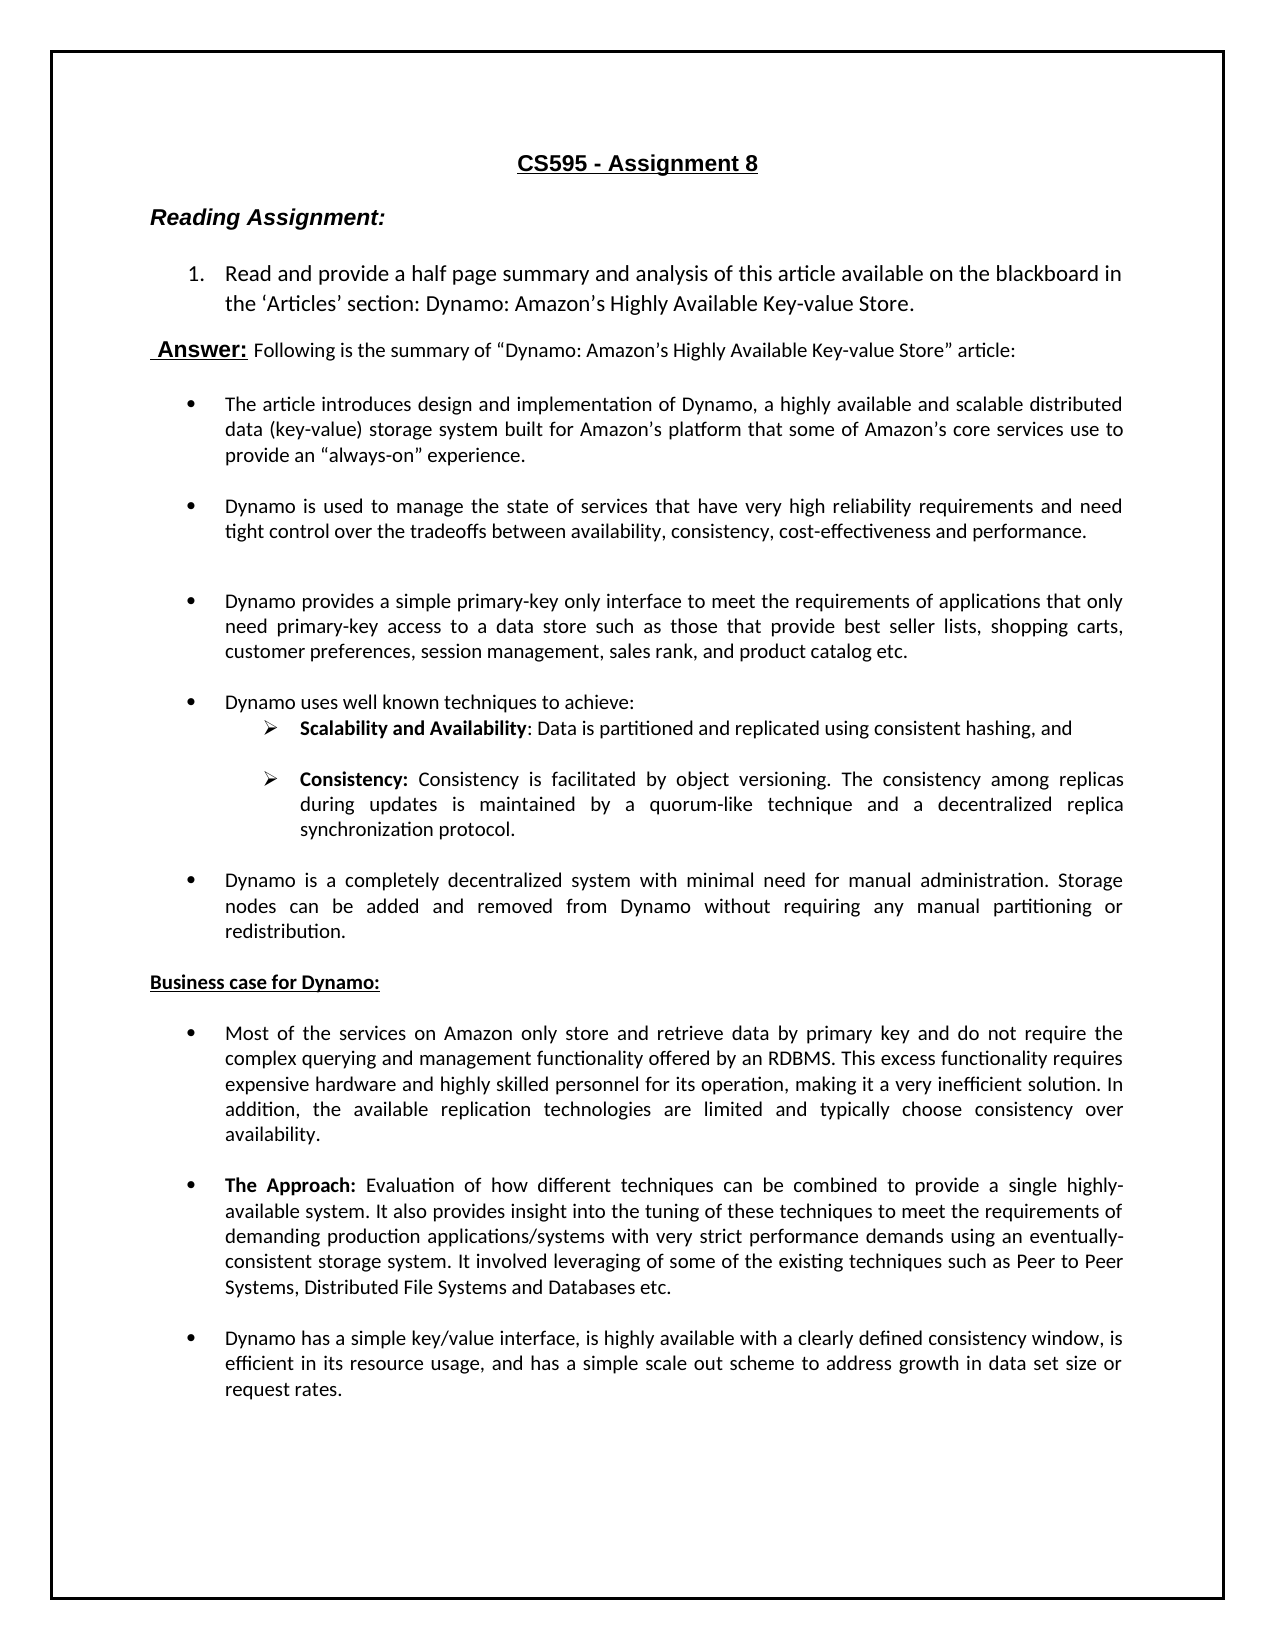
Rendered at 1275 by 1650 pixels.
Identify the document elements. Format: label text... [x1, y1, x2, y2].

list Scalability and Availability: Data is partitioned and replicated using consistent hashing, and [262, 715, 1125, 740]
list Dynamo provides a simple primary-key only interface to meet the requirements of applications that only need primary-key access to a data store such as those that provide best seller lists, shopping carts, customer preferences, session management, sales rank, and product catalog etc. [187, 588, 1125, 664]
list The Approach: Evaluation of how different techniques can be combined to provide a single highly-available system. It also provides insight into the tuning of these techniques to meet the requirements of demanding production applications/systems with very strict performance demands using an eventually-consistent storage system. It involved leveraging of some of the existing techniques such as Peer to Peer Systems, Distributed File Systems and Databases etc. [187, 1172, 1125, 1299]
list Read and provide a half page summary and analysis of this article available on the blackboard in the ‘Articles’ section: Dynamo: Amazon’s Highly Available Key-value Store. [187, 259, 1125, 317]
list The article introduces design and implementation of Dynamo, a highly available and scalable distributed data (key-value) storage system built for Amazon’s platform that some of Amazon’s core services use to provide an “always-on” experience. [187, 391, 1125, 467]
text Reading Assignment: [150, 204, 1125, 231]
text Answer: Following is the summary of “Dynamo: Amazon’s Highly Available Key-value Store” article: [150, 336, 1125, 362]
list Consistency: Consistency is facilitated by object versioning. The consistency among replicas during updates is maintained by a quorum-like technique and a decentralized replica synchronization protocol. [262, 766, 1125, 842]
text CS595 - Assignment 8 [150, 150, 1125, 176]
text Business case for Dynamo: [150, 969, 1125, 994]
list Dynamo has a simple key/value interface, is highly available with a clearly defined consistency window, is efficient in its resource usage, and has a simple scale out scheme to address growth in data set size or request rates. [187, 1325, 1125, 1401]
list Dynamo is a completely decentralized system with minimal need for manual administration. Storage nodes can be added and removed from Dynamo without requiring any manual partitioning or redistribution. [187, 867, 1125, 944]
list Dynamo is used to manage the state of services that have very high reliability requirements and need tight control over the tradeoffs between availability, consistency, cost-effectiveness and performance. [187, 493, 1125, 544]
list Dynamo uses well known techniques to achieve: [187, 689, 1125, 715]
list Most of the services on Amazon only store and retrieve data by primary key and do not require the complex querying and management functionality offered by an RDBMS. This excess functionality requires expensive hardware and highly skilled personnel for its operation, making it a very inefficient solution. In addition, the available replication technologies are limited and typically choose consistency over availability. [187, 1020, 1125, 1147]
